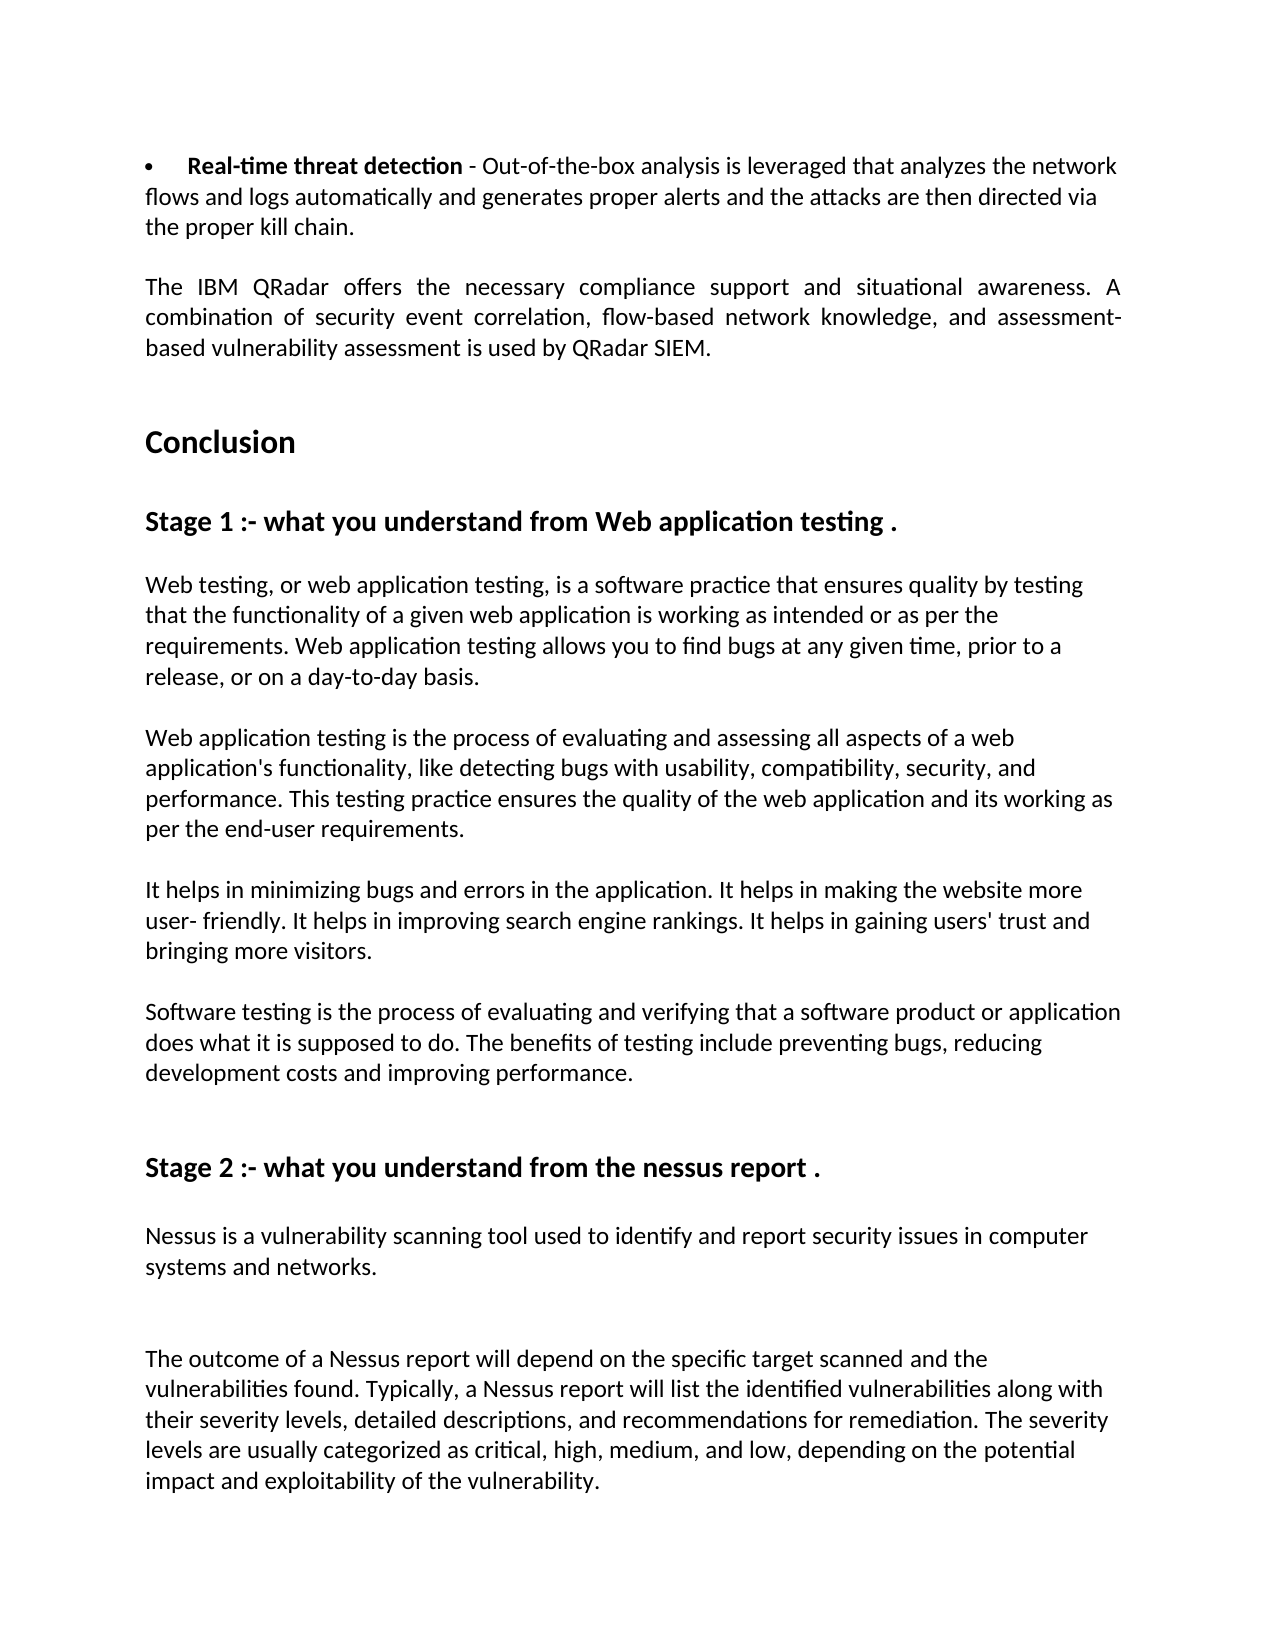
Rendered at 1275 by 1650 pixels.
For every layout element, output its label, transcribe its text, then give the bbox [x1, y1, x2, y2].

text Software testing is the process of evaluating and verifying that a software product or application does what it is supposed to do. The benefits of testing include preventing bugs, reducing development costs and improving performance. [145, 996, 1122, 1088]
text The IBM QRadar offers the necessary compliance support and situational awareness. A combination of security event correlation, flow-based network knowledge, and assessment-based vulnerability assessment is used by QRadar SIEM. [145, 271, 1122, 362]
subtitle Stage 2 :- what you understand from the nessus report . [145, 1149, 1122, 1184]
text Web testing, or web application testing, is a software practice that ensures quality by testing that the functionality of a given web application is working as intended or as per the requirements. Web application testing allows you to find bugs at any given time, prior to a release, or on a day-to-day basis. [145, 569, 1122, 691]
text It helps in minimizing bugs and errors in the application. It helps in making the website more user- friendly. It helps in improving search engine rankings. It helps in gaining users' trust and bringing more visitors. [145, 874, 1122, 966]
text The outcome of a Nessus report will depend on the specific target scanned and the vulnerabilities found. Typically, a Nessus report will list the identified vulnerabilities along with their severity levels, detailed descriptions, and recommendations for remediation. The severity levels are usually categorized as critical, high, medium, and low, depending on the potential impact and exploitability of the vulnerability. [145, 1343, 1122, 1496]
text Nessus is a vulnerability scanning tool used to identify and report security issues in computer systems and networks. [145, 1221, 1122, 1282]
subtitle Stage 1 :- what you understand from Web application testing . [145, 503, 1122, 538]
text Web application testing is the process of evaluating and assessing all aspects of a web application's functionality, like detecting bugs with usability, compatibility, security, and performance. This testing practice ensures the quality of the web application and its working as per the end-user requirements. [145, 722, 1122, 844]
subtitle Conclusion [145, 421, 1122, 462]
list Real-time threat detection - Out-of-the-box analysis is leveraged that analyzes the network flows and logs automatically and generates proper alerts and the attacks are then directed via the proper kill chain. [145, 150, 1122, 242]
